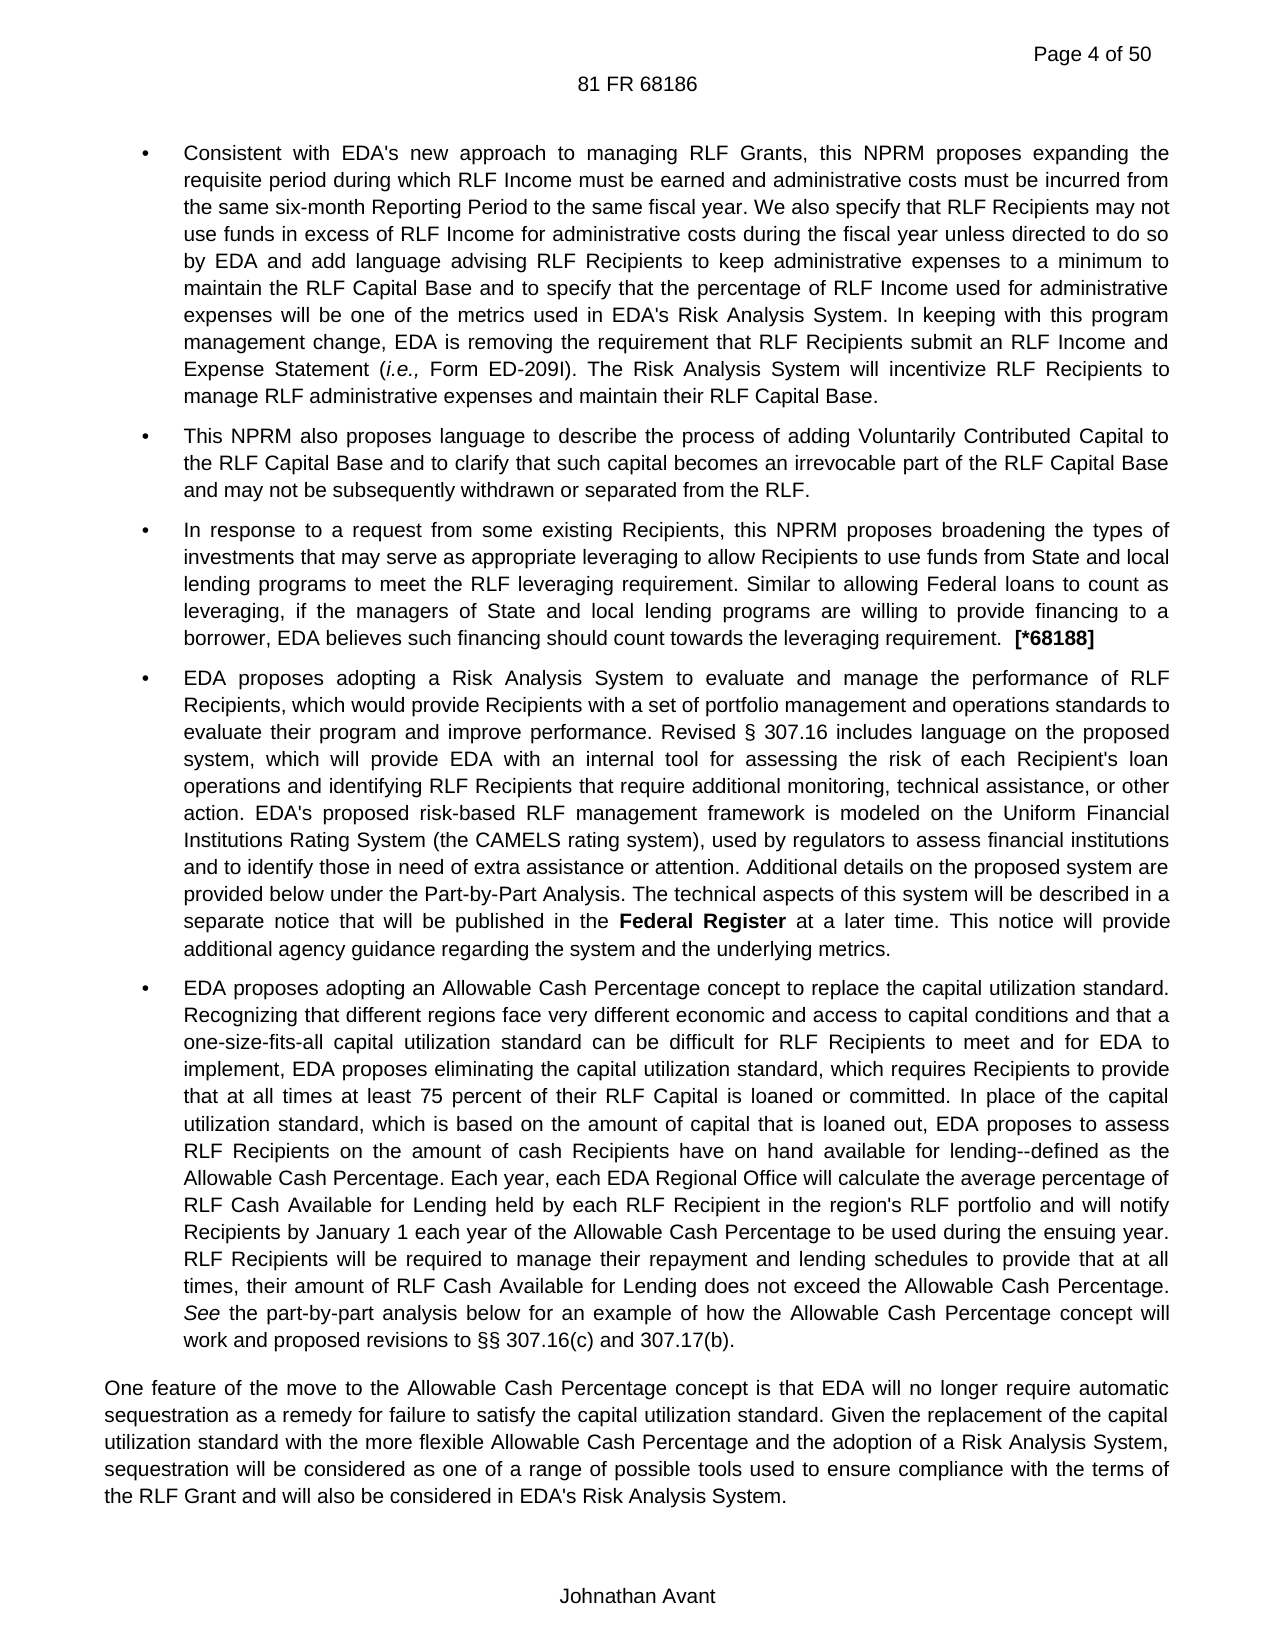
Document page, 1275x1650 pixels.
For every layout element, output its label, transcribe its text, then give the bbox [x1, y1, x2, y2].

list EDA proposes adopting a Risk Analysis System to evaluate and manage the performance of RLF Recipients, which would provide Recipients with a set of portfolio management and operations standards to evaluate their program and improve performance. Revised § 307.16 includes language on the proposed system, which will provide EDA with an internal tool for assessing the risk of each Recipient's loan operations and identifying RLF Recipients that require additional monitoring, technical assistance, or other action. EDA's proposed risk-based RLF management framework is modeled on the Uniform Financial Institutions Rating System (the CAMELS rating system), used by regulators to assess financial institutions and to identify those in need of extra assistance or attention. Additional details on the proposed system are provided below under the Part-by-Part Analysis. The technical aspects of this system will be described in a separate notice that will be published in the Federal Register at a later time. This notice will provide additional agency guidance regarding the system and the underlying metrics. [142, 662, 1171, 960]
list This NPRM also proposes language to describe the process of adding Voluntarily Contributed Capital to the RLF Capital Base and to clarify that such capital becomes an irrevocable part of the RLF Capital Base and may not be subsequently withdrawn or separated from the RLF. [142, 421, 1171, 502]
list In response to a request from some existing Recipients, this NPRM proposes broadening the types of investments that may serve as appropriate leveraging to allow Recipients to use funds from State and local lending programs to meet the RLF leveraging requirement. Similar to allowing Federal loans to count as leveraging, if the managers of State and local lending programs are willing to provide financing to a borrower, EDA believes such financing should count towards the leveraging requirement. [*68188] [142, 514, 1171, 650]
list EDA proposes adopting an Allowable Cash Percentage concept to replace the capital utilization standard. Recognizing that different regions face very different economic and access to capital conditions and that a one-size-fits-all capital utilization standard can be difficult for RLF Recipients to meet and for EDA to implement, EDA proposes eliminating the capital utilization standard, which requires Recipients to provide that at all times at least 75 percent of their RLF Capital is loaned or committed. In place of the capital utilization standard, which is based on the amount of capital that is loaned out, EDA proposes to assess RLF Recipients on the amount of cash Recipients have on hand available for lending--defined as the Allowable Cash Percentage. Each year, each EDA Regional Office will calculate the average percentage of RLF Cash Available for Lending held by each RLF Recipient in the region's RLF portfolio and will notify Recipients by January 1 each year of the Allowable Cash Percentage to be used during the ensuing year. RLF Recipients will be required to manage their repayment and lending schedules to provide that at all times, their amount of RLF Cash Available for Lending does not exceed the Allowable Cash Percentage. See the part-by-part analysis below for an example of how the Allowable Cash Percentage concept will work and proposed revisions to §§ 307.16(c) and 307.17(b). [142, 973, 1171, 1352]
text One feature of the move to the Allowable Cash Percentage concept is that EDA will no longer require automatic sequestration as a remedy for failure to satisfy the capital utilization standard. Given the replacement of the capital utilization standard with the more flexible Allowable Cash Percentage and the adoption of a Risk Analysis System, sequestration will be considered as one of a range of possible tools used to ensure compliance with the terms of the RLF Grant and will also be considered in EDA's Risk Analysis System. [104, 1373, 1171, 1508]
list Consistent with EDA's new approach to managing RLF Grants, this NPRM proposes expanding the requisite period during which RLF Income must be earned and administrative costs must be incurred from the same six-month Reporting Period to the same fiscal year. We also specify that RLF Recipients may not use funds in excess of RLF Income for administrative costs during the fiscal year unless directed to do so by EDA and add language advising RLF Recipients to keep administrative expenses to a minimum to maintain the RLF Capital Base and to specify that the percentage of RLF Income used for administrative expenses will be one of the metrics used in EDA's Risk Analysis System. In keeping with this program management change, EDA is removing the requirement that RLF Recipients submit an RLF Income and Expense Statement (i.e., Form ED-209I). The Risk Analysis System will incentivize RLF Recipients to manage RLF administrative expenses and maintain their RLF Capital Base. [142, 137, 1171, 408]
